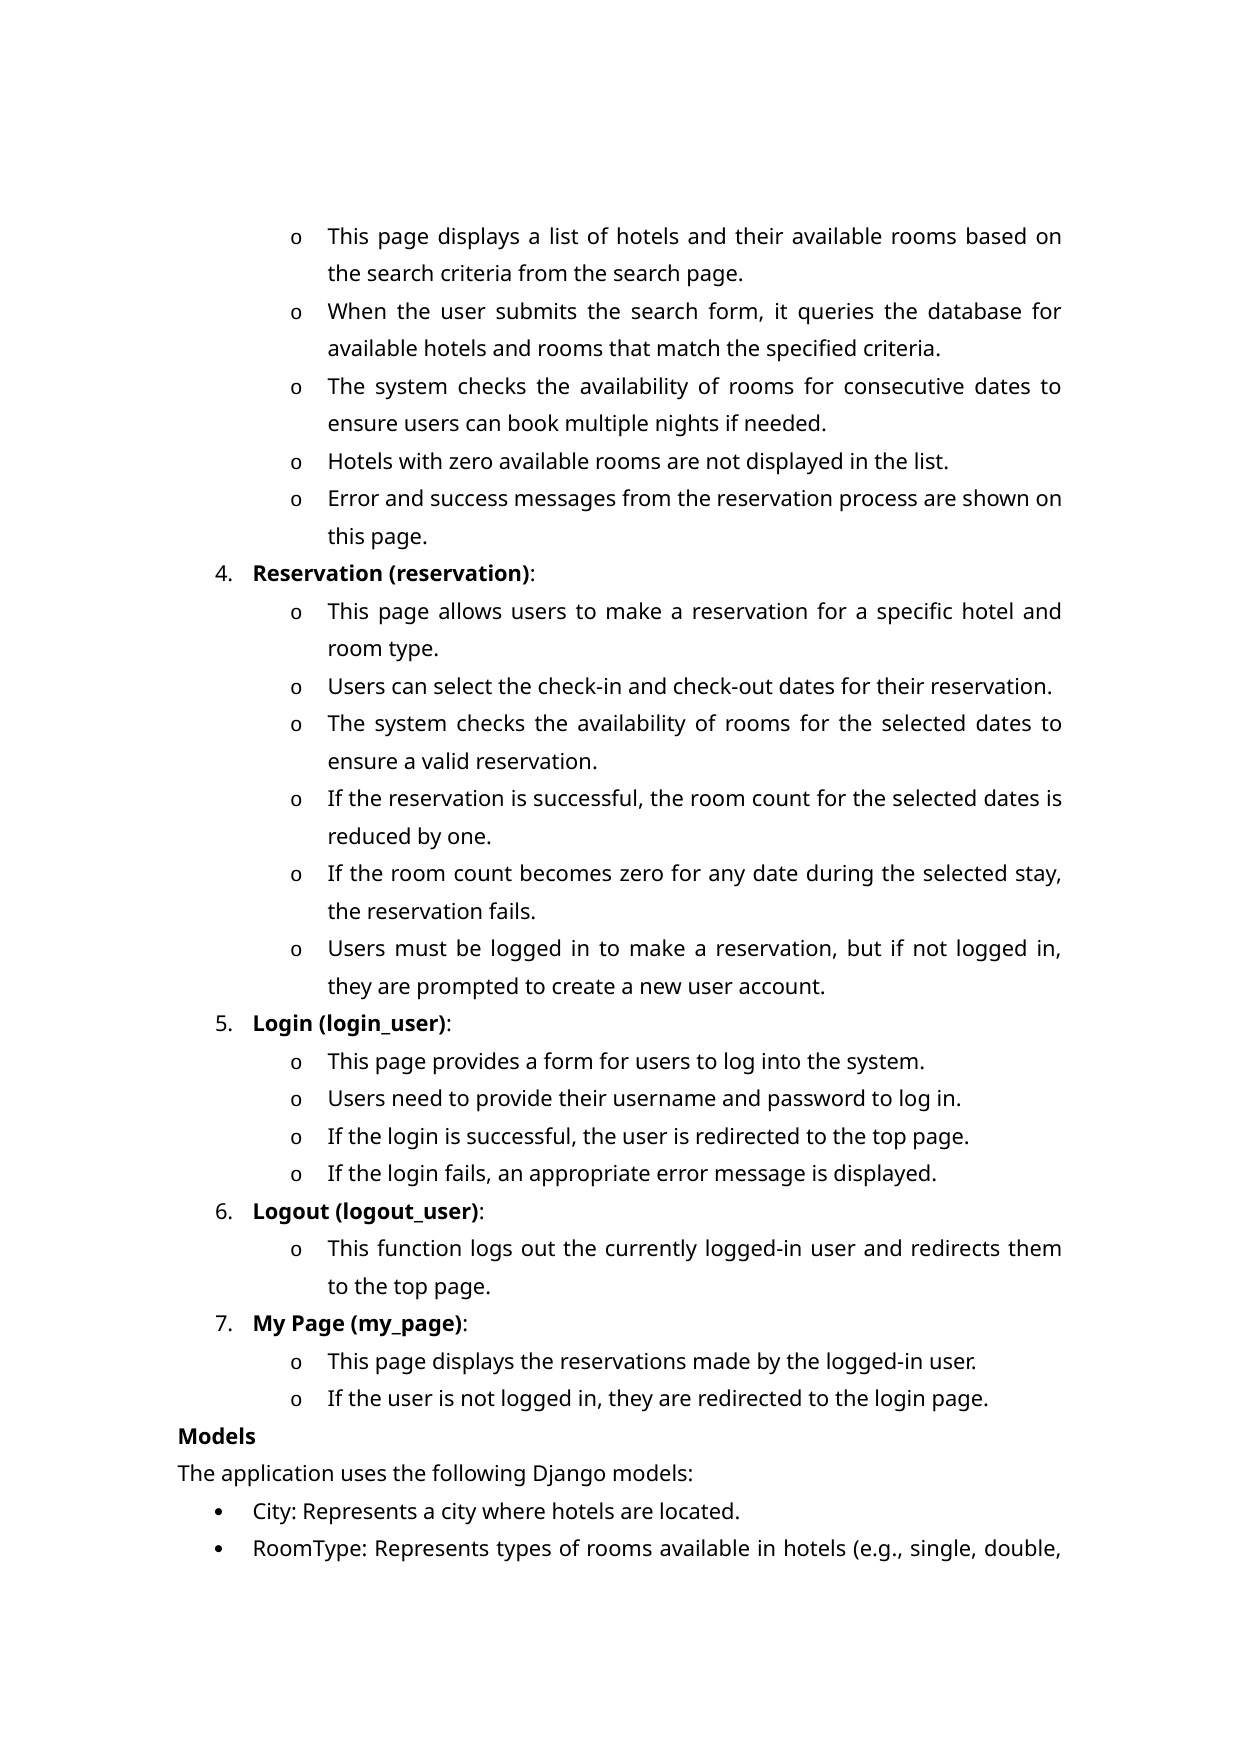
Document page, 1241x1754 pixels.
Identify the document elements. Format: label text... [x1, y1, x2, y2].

list Logout (logout_user): [215, 1192, 1063, 1229]
list If the user is not logged in, they are redirected to the login page. [290, 1379, 1063, 1417]
list This page displays a list of hotels and their available rooms based on the search criteria from the search page. [290, 217, 1063, 292]
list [215, 1529, 1063, 1567]
list Reservation (reservation): [215, 554, 1063, 592]
list If the room count becomes zero for any date during the selected stay, the reservation fails. [290, 854, 1063, 929]
list The system checks the availability of rooms for consecutive dates to ensure users can book multiple nights if needed. [290, 367, 1063, 442]
list City: Represents a city where hotels are located. [215, 1492, 1063, 1529]
list When the user submits the search form, it queries the database for available hotels and rooms that match the specified criteria. [290, 292, 1063, 367]
list Error and success messages from the reservation process are shown on this page. [290, 479, 1063, 554]
text Models [177, 1417, 1063, 1454]
list This page provides a form for users to log into the system. [290, 1042, 1063, 1079]
list My Page (my_page): [215, 1304, 1063, 1342]
list Login (login_user): [215, 1004, 1063, 1042]
list If the reservation is successful, the room count for the selected dates is reduced by one. [290, 779, 1063, 854]
list This page allows users to make a reservation for a specific hotel and room type. [290, 592, 1063, 667]
list If the login fails, an appropriate error message is displayed. [290, 1154, 1063, 1192]
list This page displays the reservations made by the logged-in user. [290, 1342, 1063, 1379]
list The system checks the availability of rooms for the selected dates to ensure a valid reservation. [290, 704, 1063, 779]
list Hotels with zero available rooms are not displayed in the list. [290, 442, 1063, 479]
list This function logs out the currently logged-in user and redirects them to the top page. [290, 1229, 1063, 1304]
list Users need to provide their username and password to log in. [290, 1079, 1063, 1117]
list Users must be logged in to make a reservation, but if not logged in, they are prompted to create a new user account. [290, 929, 1063, 1004]
text The application uses the following Django models: [177, 1454, 1063, 1492]
list If the login is successful, the user is redirected to the top page. [290, 1117, 1063, 1154]
list Users can select the check-in and check-out dates for their reservation. [290, 667, 1063, 704]
